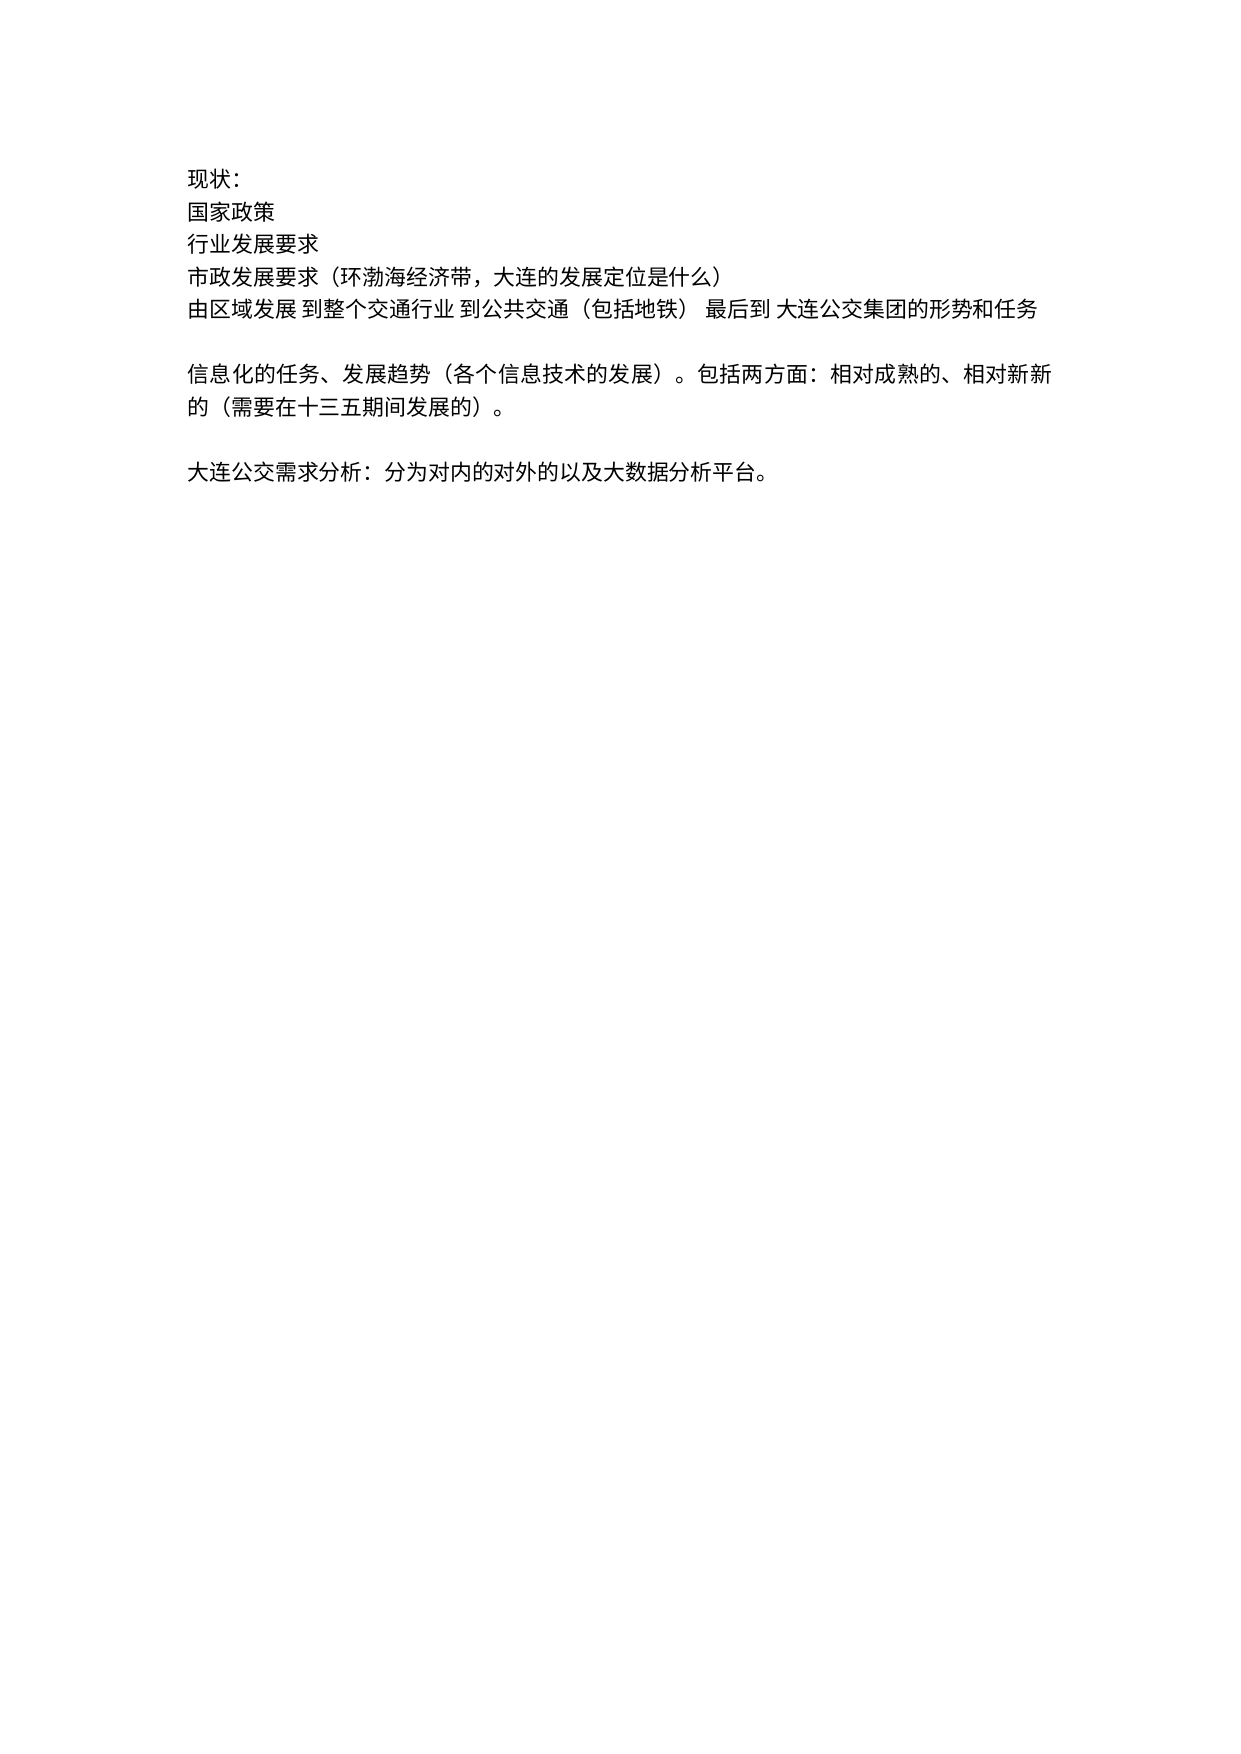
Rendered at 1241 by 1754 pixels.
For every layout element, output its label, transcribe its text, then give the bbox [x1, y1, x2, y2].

text 国家政策 [187, 194, 1053, 227]
text 大连公交需求分析：分为对内的对外的以及大数据分析平台。 [187, 454, 1053, 487]
text 信息化的任务、发展趋势（各个信息技术的发展）。包括两方面：相对成熟的、相对新新的（需要在十三五期间发展的）。 [187, 357, 1053, 422]
text 行业发展要求 [187, 227, 1053, 259]
text 由区域发展 到整个交通行业 到公共交通（包括地铁） 最后到 大连公交集团的形势和任务 [187, 292, 1053, 324]
text 现状： [187, 162, 1053, 194]
text 市政发展要求（环渤海经济带，大连的发展定位是什么） [187, 259, 1053, 292]
